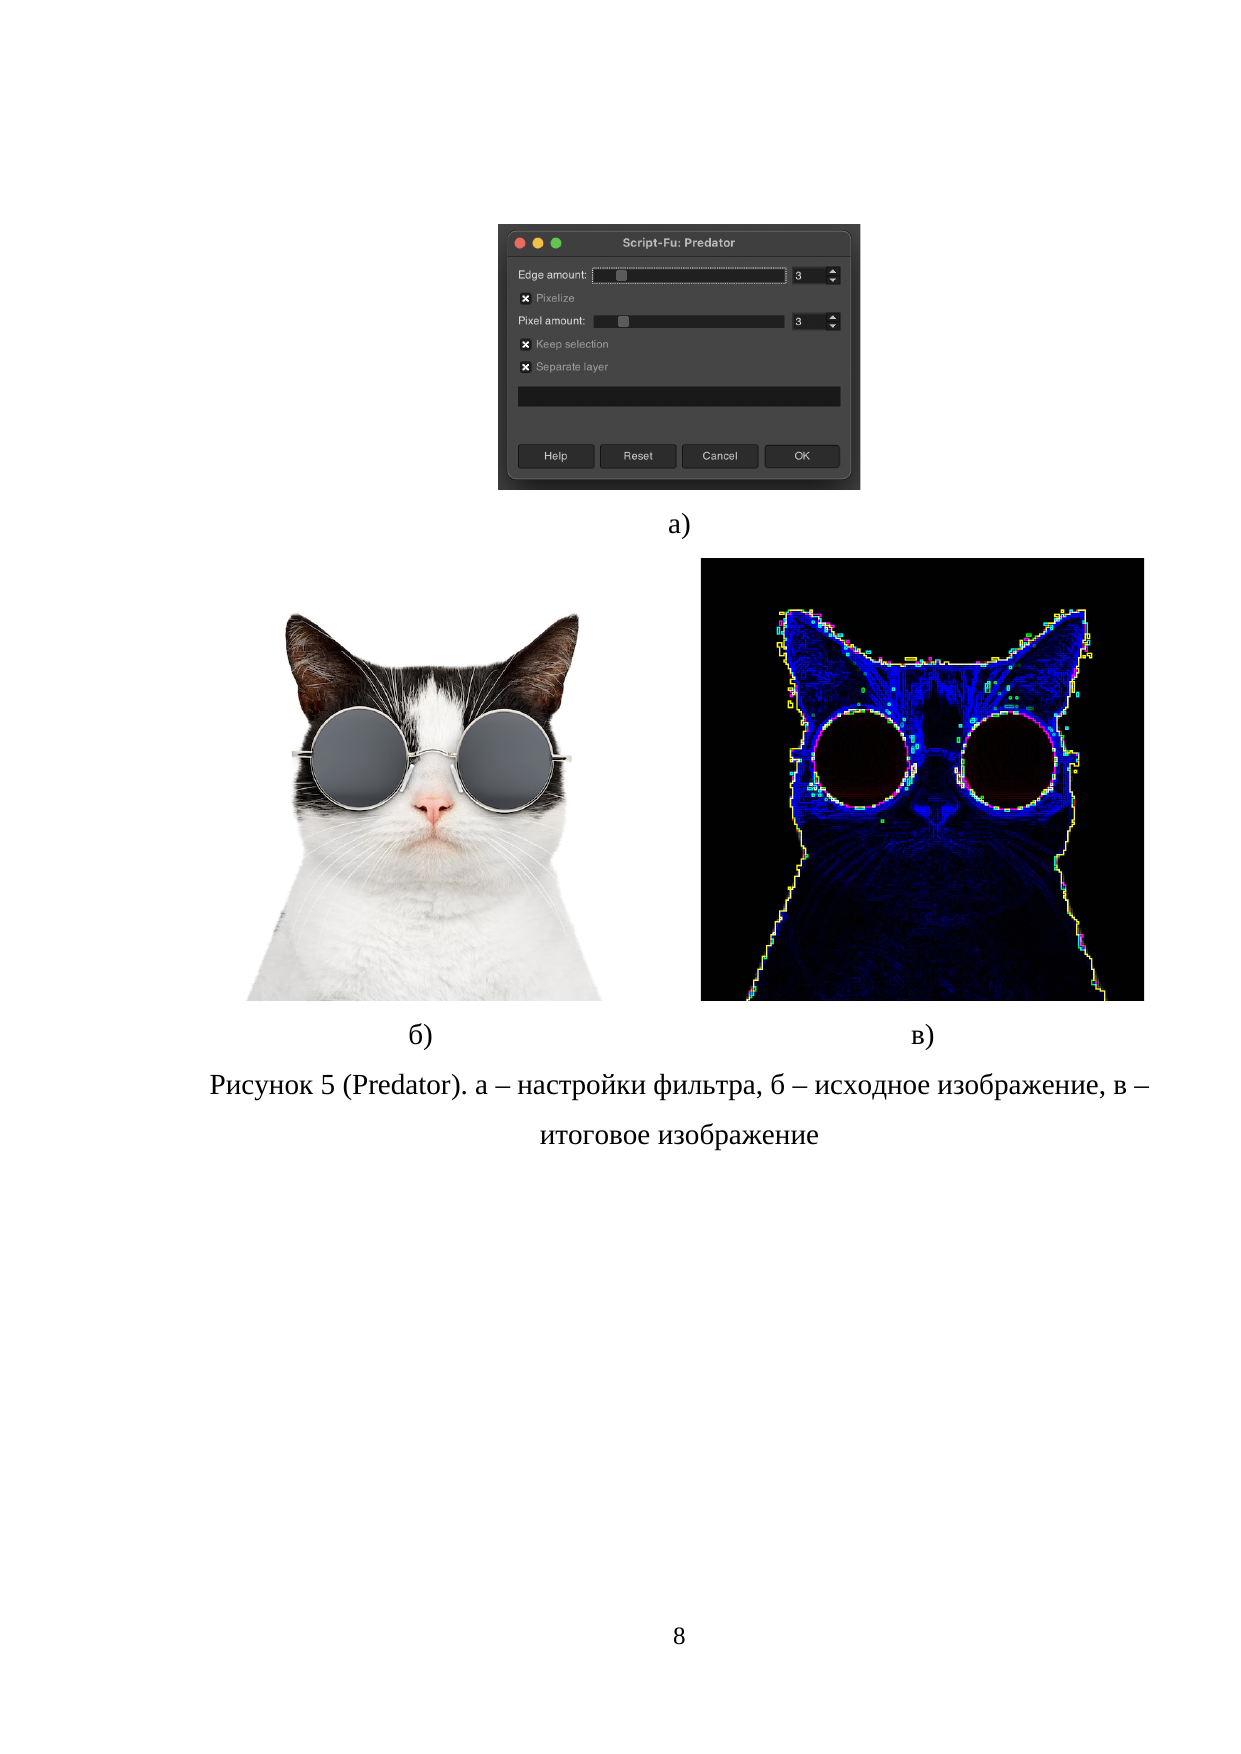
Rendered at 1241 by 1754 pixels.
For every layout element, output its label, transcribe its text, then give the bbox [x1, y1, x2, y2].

table_cell в) [664, 1017, 1181, 1067]
picture [498, 224, 861, 490]
text Рисунок 5 (Predator). а – настройки фильтра, б – исходное изображение, в – итоговое изображение [177, 1067, 1181, 1151]
table_cell [177, 557, 664, 1017]
table_cell а) [177, 507, 1181, 557]
table_cell [664, 557, 1181, 1017]
picture [198, 556, 643, 1001]
picture [700, 558, 1145, 1001]
table_header [177, 118, 1181, 507]
table_cell б) [177, 1017, 664, 1067]
